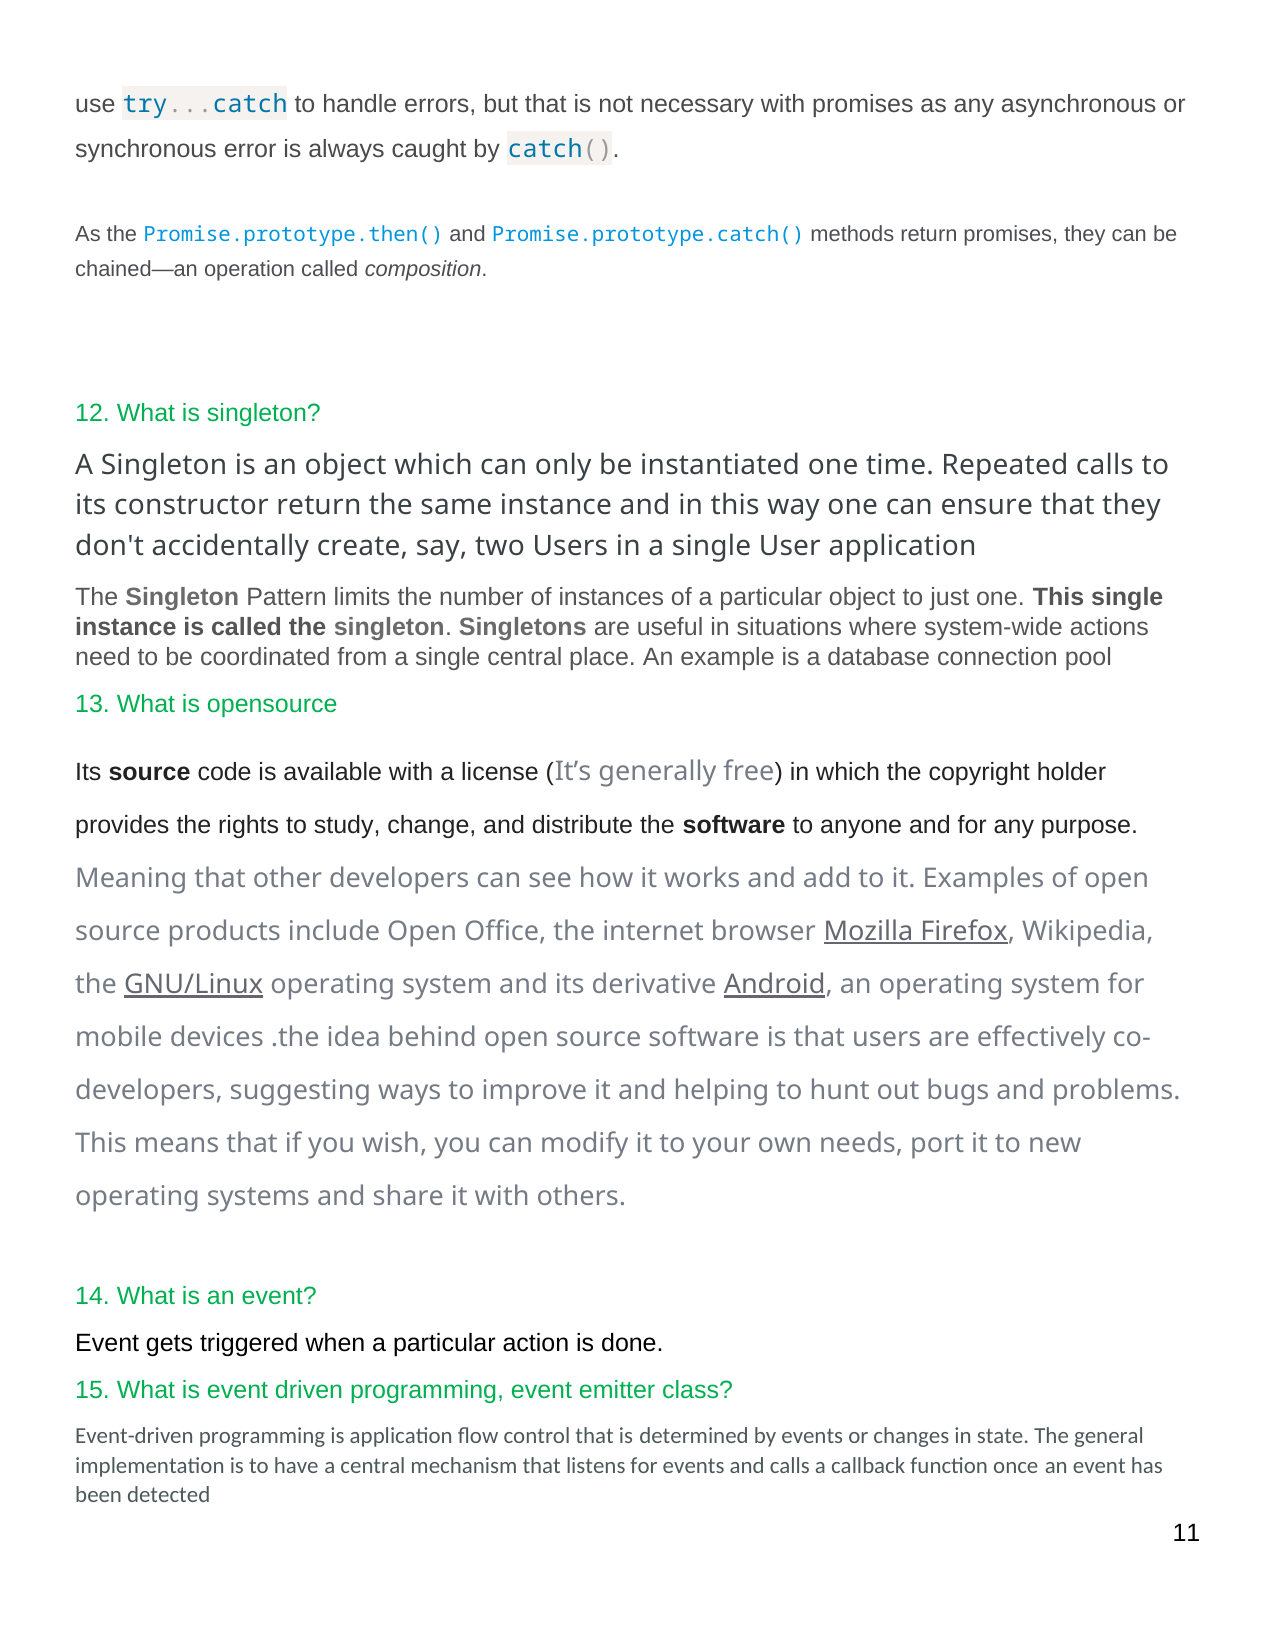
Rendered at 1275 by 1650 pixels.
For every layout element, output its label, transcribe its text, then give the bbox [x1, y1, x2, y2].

text The Singleton Pattern limits the number of instances of a particular object to just one. This single instance is called the singleton. Singletons are useful in situations where system-wide actions need to be coordinated from a single central place. An example is a database connection pool [75, 582, 1200, 671]
text A Singleton is an object which can only be instantiated one time. Repeated calls to its constructor return the same instance and in this way one can ensure that they don't accidentally create, say, two Users in a single User application [75, 444, 1200, 563]
text 15. What is event driven programming, event emitter class? [75, 1375, 1200, 1403]
text As the Promise.prototype.then() and Promise.prototype.catch() methods return promises, they can be chained—an operation called composition. [75, 215, 1200, 281]
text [75, 75, 1200, 165]
text Event gets triggered when a particular action is done. [75, 1328, 1200, 1357]
text 12. What is singleton? [75, 398, 1200, 426]
text Event-driven programming is application flow control that is determined by events or changes in state. The general implementation is to have a central mechanism that listens for events and calls a callback function once an event has been detected [75, 1422, 1200, 1508]
text 14. What is an event? [75, 1281, 1200, 1310]
text Its source code is available with a license (It’s generally free) in which the copyright holder provides the rights to study, change, and distribute the software to anyone and for any purpose. Meaning that other developers can see how it works and add to it. Examples of open source products include Open Office, the internet browser Mozilla Firefox, Wikipedia, the GNU/Linux operating system and its derivative Android, an operating system for mobile devices .the idea behind open source software is that users are effectively co-developers, suggesting ways to improve it and helping to hunt out bugs and problems. This means that if you wish, you can modify it to your own needs, port it to new operating systems and share it with others. [75, 736, 1200, 1214]
text 13. What is opensource [75, 689, 1200, 717]
